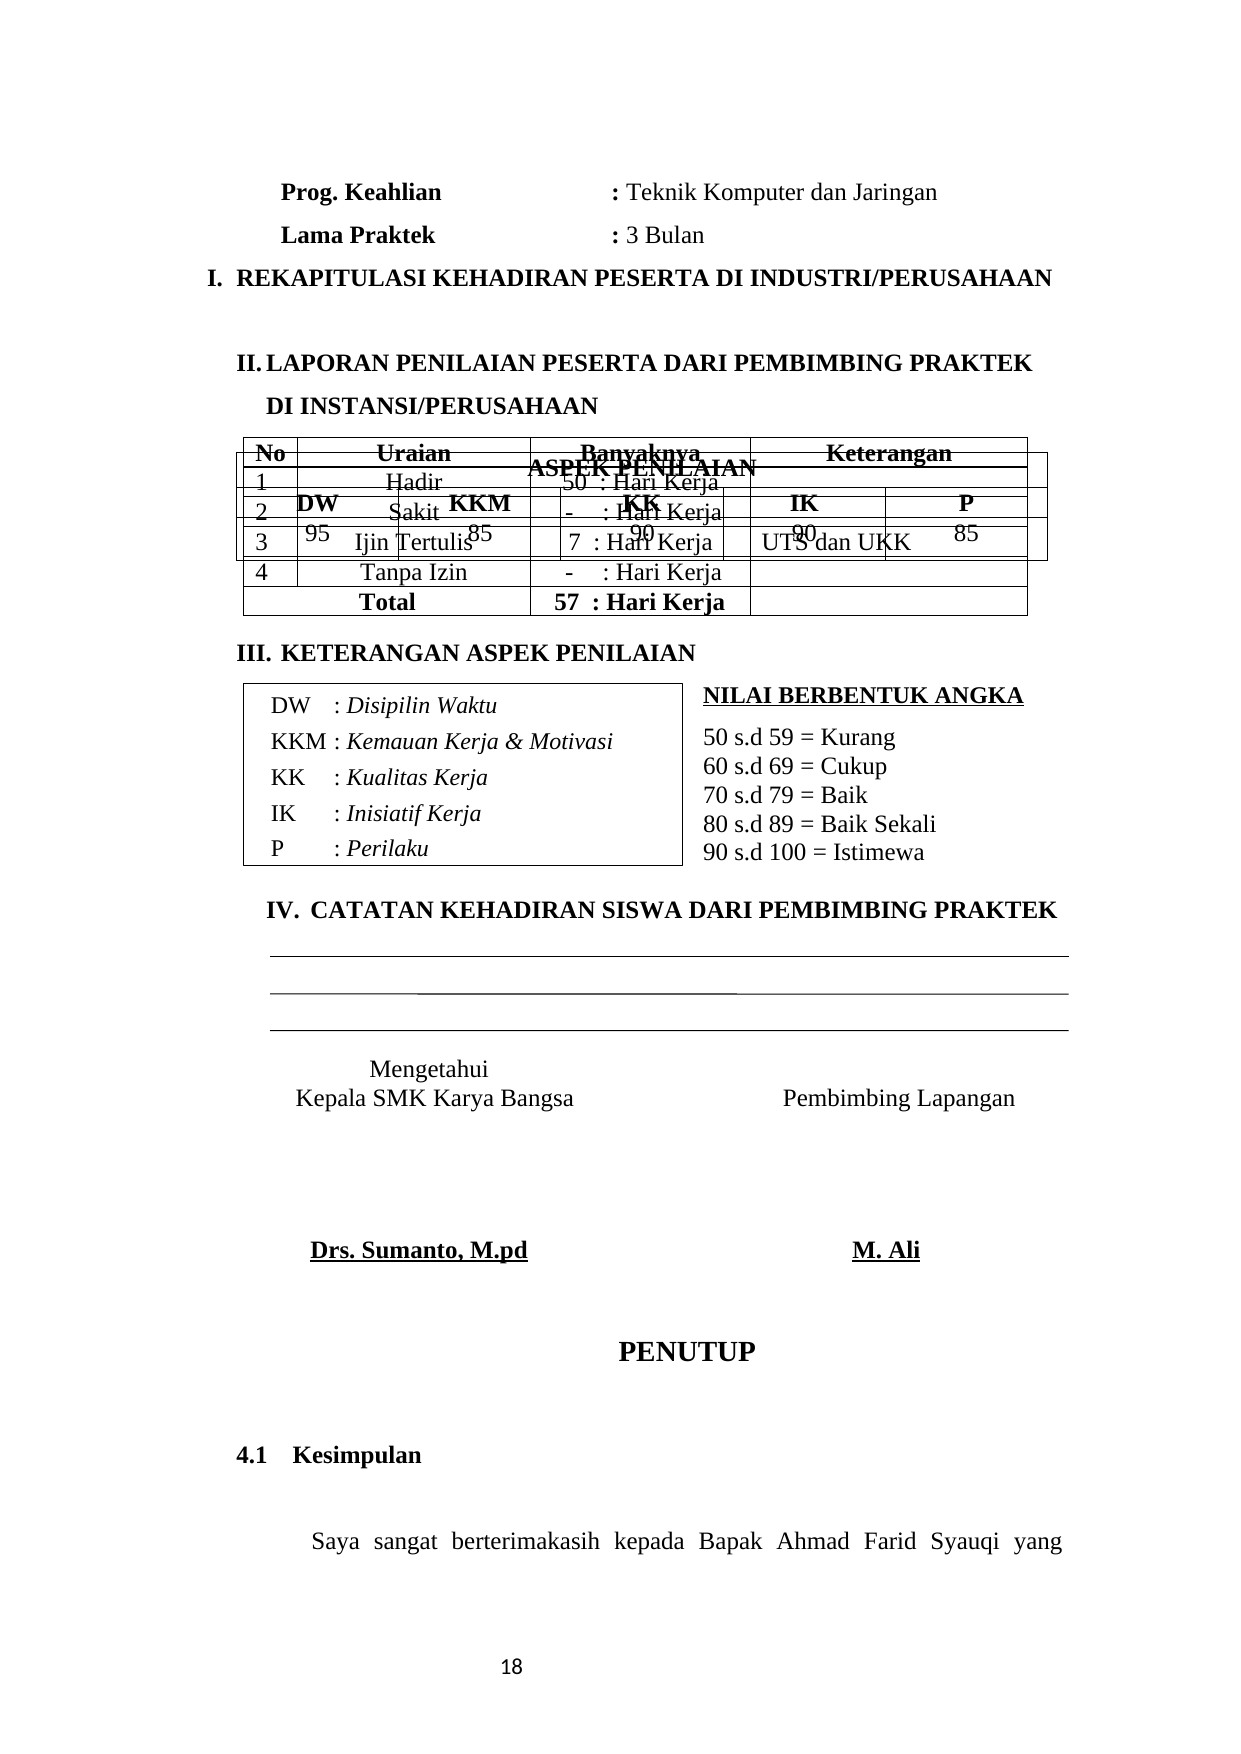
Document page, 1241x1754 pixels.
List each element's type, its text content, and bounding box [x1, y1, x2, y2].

list 50 s.d 59 = Kurang [683, 722, 1063, 751]
table_cell KK [561, 488, 723, 517]
list Lama Praktek : 3 Bulan [281, 220, 1063, 249]
table_header Uraian [298, 438, 530, 452]
table_header Banyaknya [531, 438, 750, 452]
table_cell DW [237, 488, 398, 517]
table_cell Total [244, 587, 530, 615]
list 80 s.d 89 = Baik Sekali [683, 809, 1063, 837]
list CATATAN KEHADIRAN SISWA DARI PEMBIMBING PRAKTEK [266, 895, 1063, 924]
table_cell Tanpa Izin [298, 561, 530, 586]
table_header ASPEK PENILAIAN [237, 453, 1047, 487]
table_cell [751, 561, 1027, 586]
table_cell 85 [399, 518, 560, 560]
table_cell KKM [399, 488, 560, 517]
list 60 s.d 69 = Cukup [683, 751, 1063, 780]
table_cell [751, 587, 1027, 615]
list REKAPITULASI KEHADIRAN PESERTA DI INDUSTRI/PERUSAHAAN [207, 263, 1063, 292]
table_cell P [886, 488, 1047, 517]
list KETERANGAN ASPEK PENILAIAN [236, 638, 1063, 667]
table_cell 95 [237, 518, 398, 560]
table_cell 90 [561, 518, 723, 560]
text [281, 1526, 1063, 1555]
table_cell 90 [724, 518, 885, 560]
list 90 s.d 100 = Istimewa [683, 837, 1063, 866]
list 4.1 Kesimpulan [236, 1440, 1063, 1468]
table_cell 85 [886, 518, 1047, 560]
list 70 s.d 79 = Baik [683, 780, 1063, 809]
text PENUTUP [236, 1334, 1063, 1368]
list Prog. Keahlian : Teknik Komputer dan Jaringan [281, 177, 1063, 206]
table_cell : Hari Kerja [531, 561, 750, 586]
text Drs. Sumanto, M.pd M. Ali [236, 1235, 1063, 1264]
table_header No [244, 438, 297, 452]
table_cell 4 [244, 561, 297, 586]
list LAPORAN PENILAIAN PESERTA DARI PEMBIMBING PRAKTEK DI INSTANSI/PERUSAHAAN [236, 348, 1063, 420]
list NILAI BERBENTUK ANGKA [236, 681, 1063, 709]
text Mengetahui [236, 1054, 1063, 1083]
table_cell 57 : Hari Kerja [531, 587, 750, 615]
table_cell IK [724, 488, 885, 517]
text Kepala SMK Karya Bangsa Pembimbing Lapangan [236, 1083, 1063, 1112]
table_header Keterangan [751, 438, 1027, 452]
